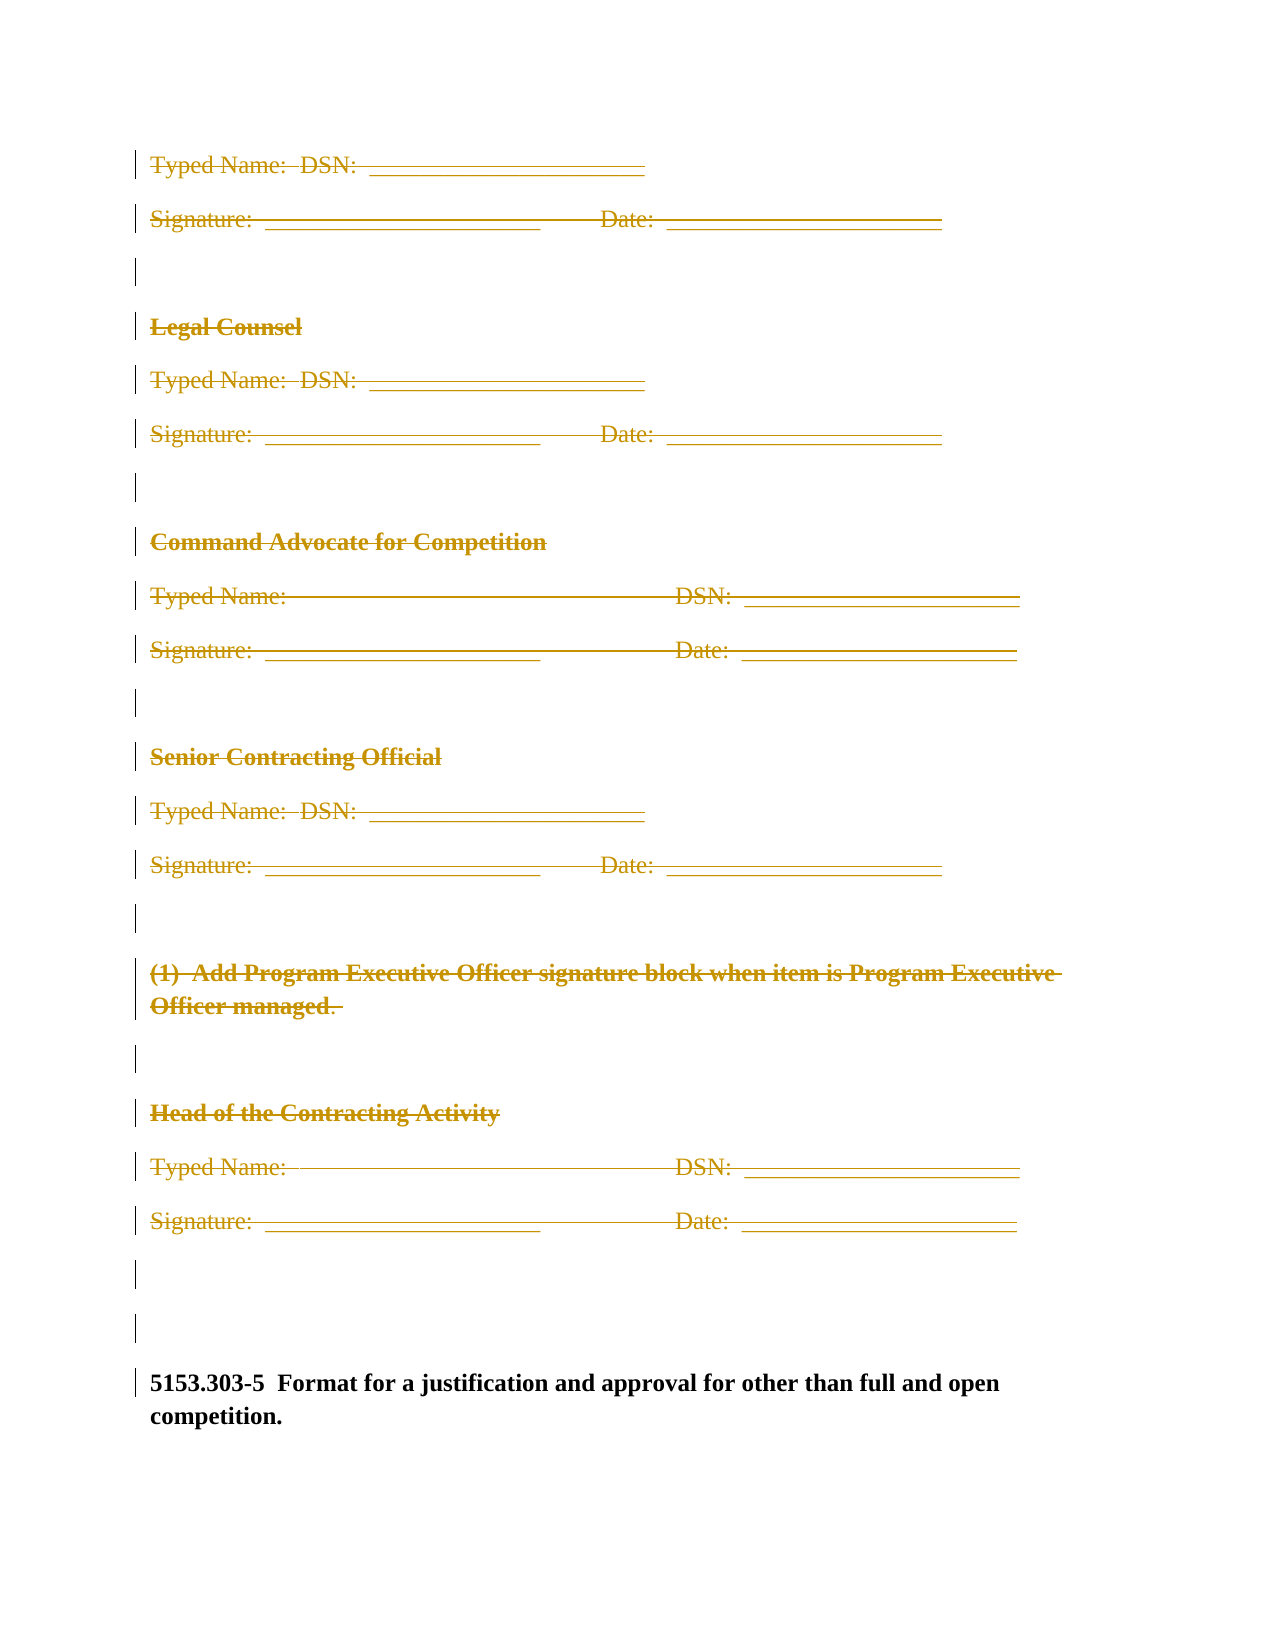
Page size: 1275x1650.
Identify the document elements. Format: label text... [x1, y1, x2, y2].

subtitle 5153.303-5 Format for a justification and approval for other than full and open competition. [150, 1368, 1125, 1429]
